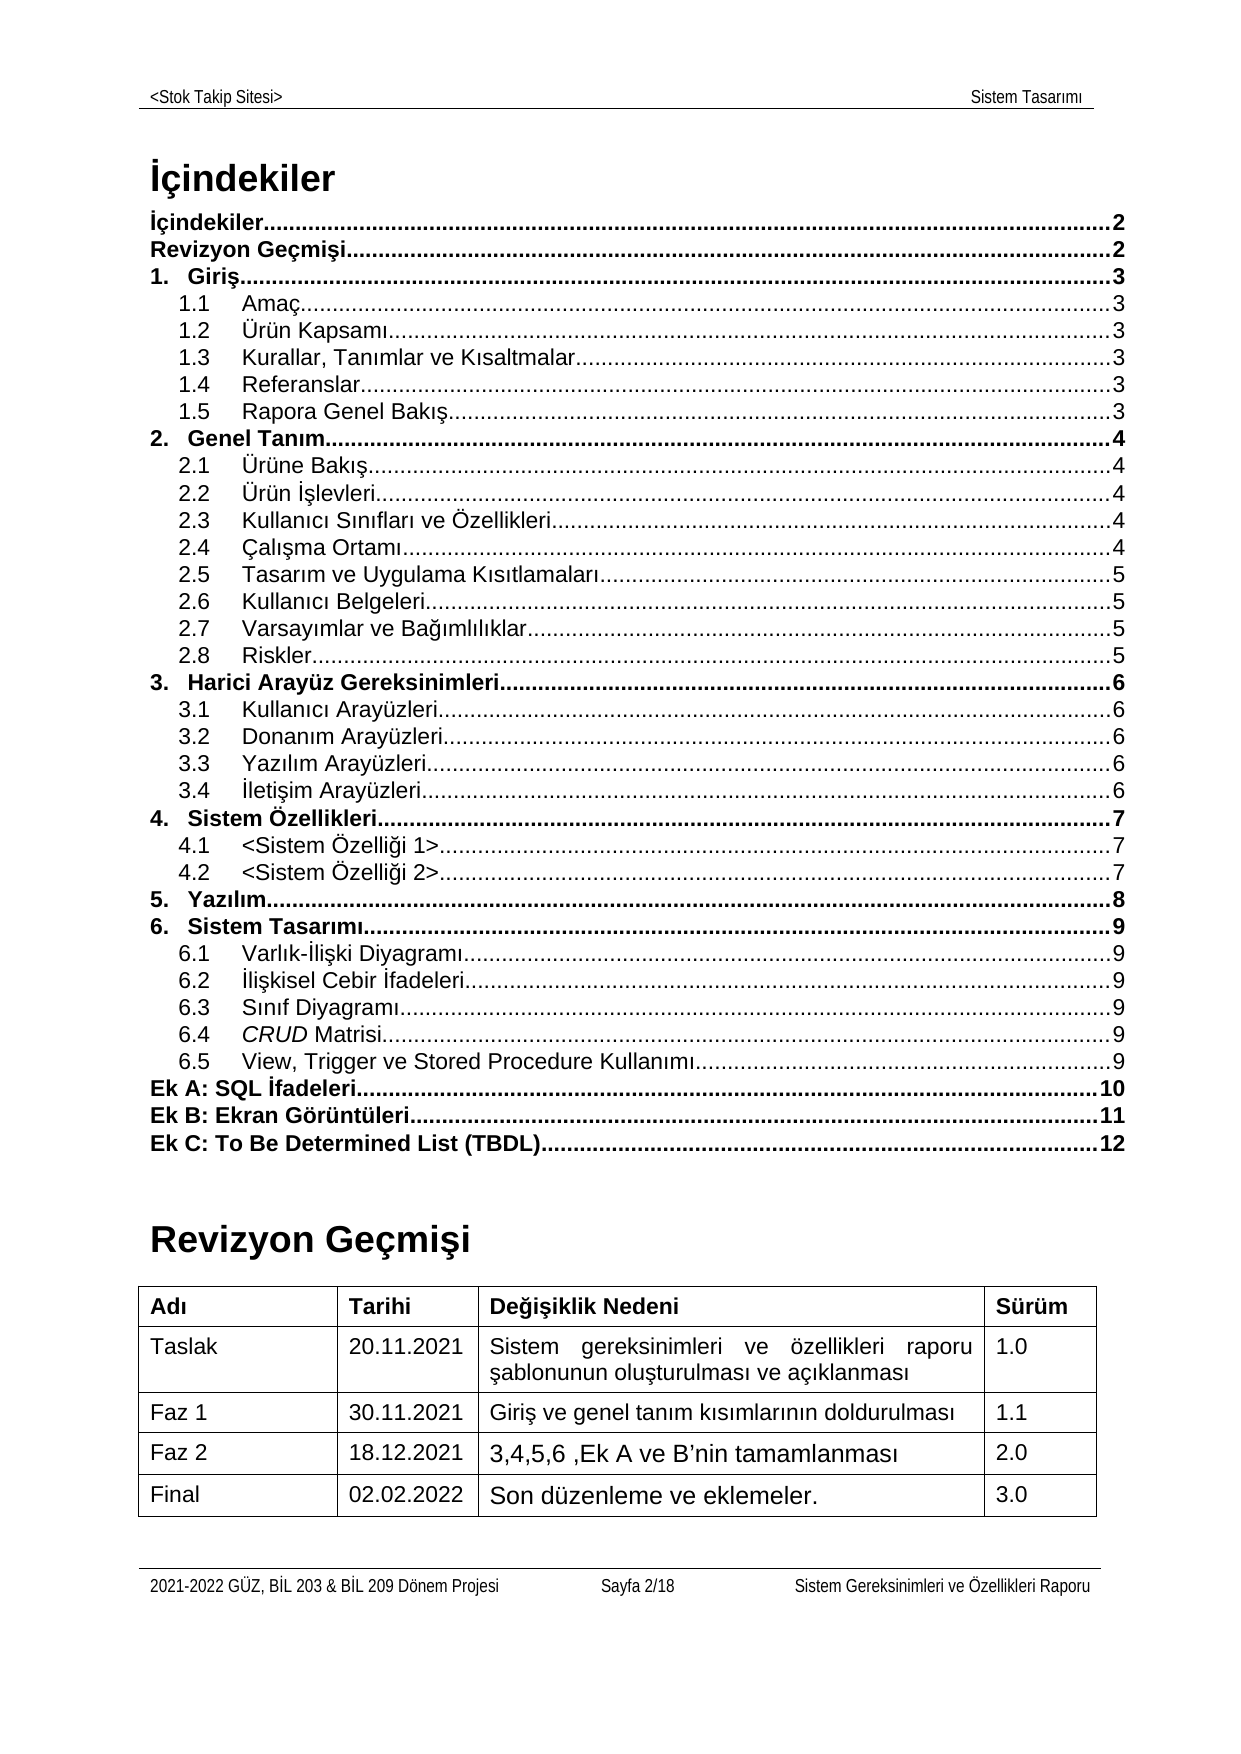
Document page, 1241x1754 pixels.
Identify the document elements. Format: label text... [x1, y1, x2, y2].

text 1.4 Referanslar 3 [178, 374, 1090, 397]
table_cell 2.0 [985, 1433, 1096, 1474]
table_cell 02.02.2022 [338, 1475, 478, 1516]
table_cell Son düzenleme ve eklemeler. [479, 1475, 984, 1516]
text 2.2 Ürün İşlevleri 4 [178, 483, 1090, 506]
text 6.1 Varlık-İlişki Diyagramı 9 [178, 943, 1090, 966]
table_cell Taslak [139, 1327, 337, 1392]
table_cell Giriş ve genel tanım kısımlarının doldurulması [479, 1393, 984, 1432]
text 4.1 <Sistem Özelliği 1> 7 [178, 835, 1090, 858]
text Ek B: Ekran Görüntüleri 11 [150, 1106, 1090, 1128]
text Revizyon Geçmişi [150, 1217, 1090, 1261]
text 3. Harici Arayüz Gereksinimleri 6 [150, 672, 1090, 695]
text 6.2 İlişkisel Cebir İfadeleri 9 [178, 970, 1090, 993]
text 2.6 Kullanıcı Belgeleri 5 [178, 591, 1090, 614]
text 2.3 Kullanıcı Sınıfları ve Özellikleri 4 [178, 510, 1090, 533]
text 2.8 Riskler 5 [178, 645, 1090, 668]
text 2.5 Tasarım ve Uygulama Kısıtlamaları 5 [178, 564, 1090, 587]
table_cell 1.0 [985, 1327, 1096, 1392]
table_cell 18.12.2021 [338, 1433, 478, 1474]
text Revizyon Geçmişi 2 [150, 239, 1090, 262]
text Ek A: SQL İfadeleri 10 [150, 1078, 1090, 1101]
text 2.7 Varsayımlar ve Bağımlılıklar 5 [178, 618, 1090, 641]
text 4. Sistem Özellikleri 7 [150, 808, 1090, 831]
text 1.3 Kurallar, Tanımlar ve Kısaltmalar 3 [178, 347, 1090, 370]
table_cell 30.11.2021 [338, 1393, 478, 1432]
text 1. Giriş 3 [150, 266, 1090, 289]
table_cell 1.1 [985, 1393, 1096, 1432]
text 4.2 <Sistem Özelliği 2> 7 [178, 862, 1090, 885]
text 3.4 İletişim Arayüzleri 6 [178, 781, 1090, 803]
table_header Tarihi [338, 1287, 478, 1326]
text İçindekiler 2 [150, 212, 1090, 235]
table_header Sürüm [985, 1287, 1096, 1326]
text 6.3 Sınıf Diyagramı 9 [178, 997, 1090, 1020]
table_cell 3.0 [985, 1475, 1096, 1516]
text 1.2 Ürün Kapsamı 3 [178, 320, 1090, 343]
text 2.1 Ürüne Bakış 4 [178, 456, 1090, 478]
table_cell 20.11.2021 [338, 1327, 478, 1392]
text 6.5 View, Trigger ve Stored Procedure Kullanımı 9 [178, 1051, 1090, 1074]
text 1.5 Rapora Genel Bakış 3 [178, 401, 1090, 424]
text 1.1 Amaç 3 [178, 293, 1090, 316]
table_cell Final [139, 1475, 337, 1516]
table_header Değişiklik Nedeni [479, 1287, 984, 1326]
text 2.4 Çalışma Ortamı 4 [178, 537, 1090, 560]
text 5. Yazılım 8 [150, 889, 1090, 912]
text 6. Sistem Tasarımı 9 [150, 916, 1090, 939]
text Ek C: To Be Determined List (TBDL) 12 [150, 1133, 1090, 1156]
text 3.1 Kullanıcı Arayüzleri 6 [178, 699, 1090, 722]
text 6.4 CRUD Matrisi 9 [178, 1024, 1090, 1047]
text 2. Genel Tanım 4 [150, 428, 1090, 451]
text 3.3 Yazılım Arayüzleri 6 [178, 753, 1090, 776]
table_cell Faz 2 [139, 1433, 337, 1474]
table_header Adı [139, 1287, 337, 1326]
table_cell Faz 1 [139, 1393, 337, 1432]
text İçindekiler [150, 156, 1090, 199]
table_cell 3,4,5,6 ,Ek A ve B’nin tamamlanması [479, 1433, 984, 1474]
table_cell Sistem gereksinimleri ve özellikleri raporu şablonunun oluşturulması ve açıklanması [479, 1327, 984, 1392]
text 3.2 Donanım Arayüzleri 6 [178, 726, 1090, 749]
